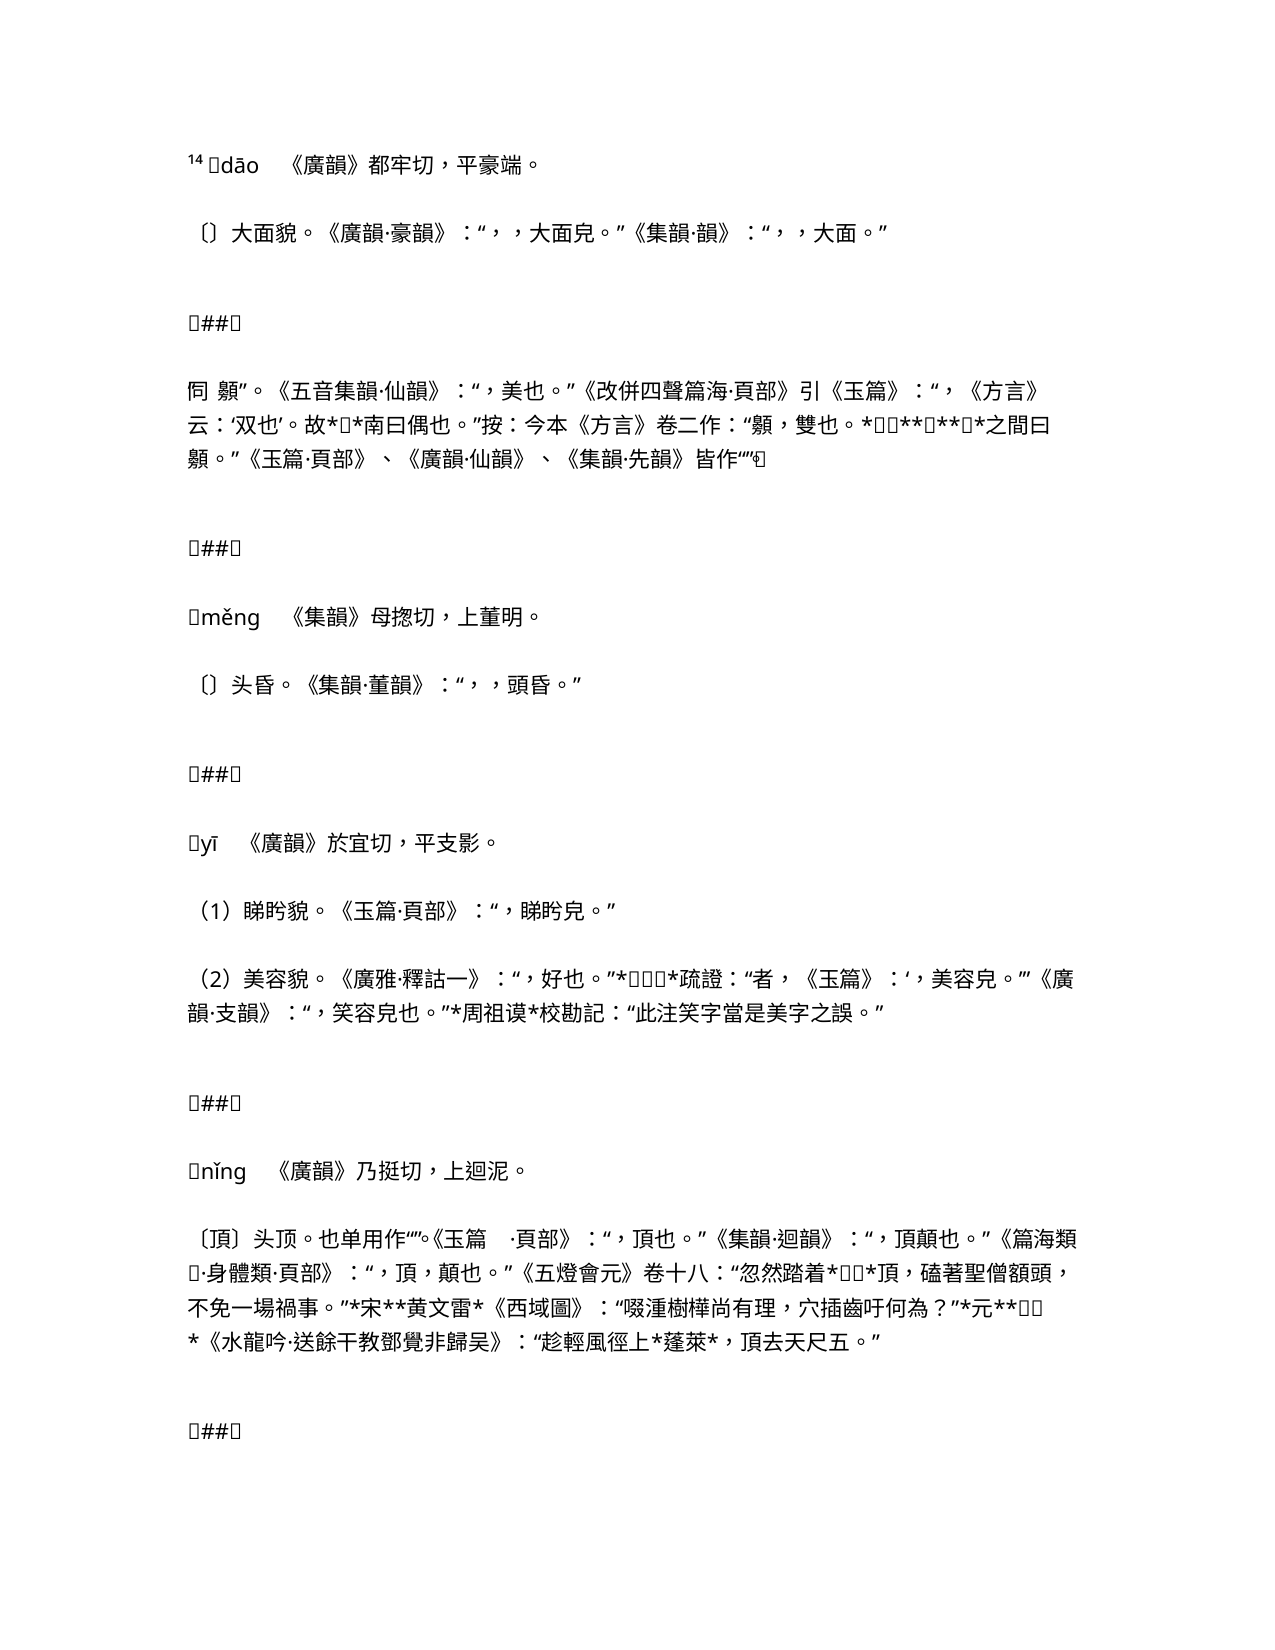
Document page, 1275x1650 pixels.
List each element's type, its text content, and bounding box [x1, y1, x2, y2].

text 𩕰##𩕰 𩕰同“䫵”。《五音集韻·仙韻》：“𩕰，美也。”《改併四聲篇海·頁部》引《玉篇》：“𩕰，《方言》云：‘双也’。故*淮*南曰𩕰偶也。”按：今本《方言》卷二作：“䫵，雙也。*南楚**江**淮*之間曰䫵。”《玉篇·頁部》、《廣韻·仙韻》、《集韻·先韻》皆作“𩕰”。 [187, 307, 1087, 508]
text 𩕲##𩕲 𩕲yī 《廣韻》於宜切，平支影。 （1）睇盻貌。《玉篇·頁部》：“𩕲，睇盻皃。” （2）美容貌。《廣雅·釋詁一》：“𩕲，好也。”*王念孫*疏證：“𩕲者，《玉篇》：‘𩕲，美容皃。’”《廣韻·支韻》：“𩕲，笑容皃也。”*周祖谟*校勘記：“此注笑字當是美字之誤。” [187, 759, 1087, 1062]
text 𩕱##𩕱 𩕱měng 《集韻》母揔切，上董明。 〔𩕱𩒓〕头昏。《集韻·董韻》：“𩕱，𩕱𩒓，頭昏。” [187, 533, 1087, 734]
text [187, 1416, 1087, 1480]
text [187, 150, 1087, 282]
text 𩕳##𩕳 𩕳nǐng 《廣韻》乃挺切，上迴泥。 〔頂𩕳〕头顶。也单用作“𩕳”。《玉篇·頁部》：“𩕳，頂𩕳也。”《集韻·迴韻》：“𩕳，頂顛也。”《篇海類編·身體類·頁部》：“𩕳，頂𩕳，顛也。”《五燈會元》卷十八：“忽然踏着*釋迦*頂𩕳，磕著聖僧額頭，不免一場禍事。”*宋**黄文雷*《西域圖》：“啜湩樹樺尚有理，穴𩕳插齒吁何為？”*元**吴存*《水龍吟·送餘干教鄧覺非歸吴》：“趁輕風徑上*蓬萊*，頂𩕳去天尺五。” [187, 1087, 1087, 1391]
